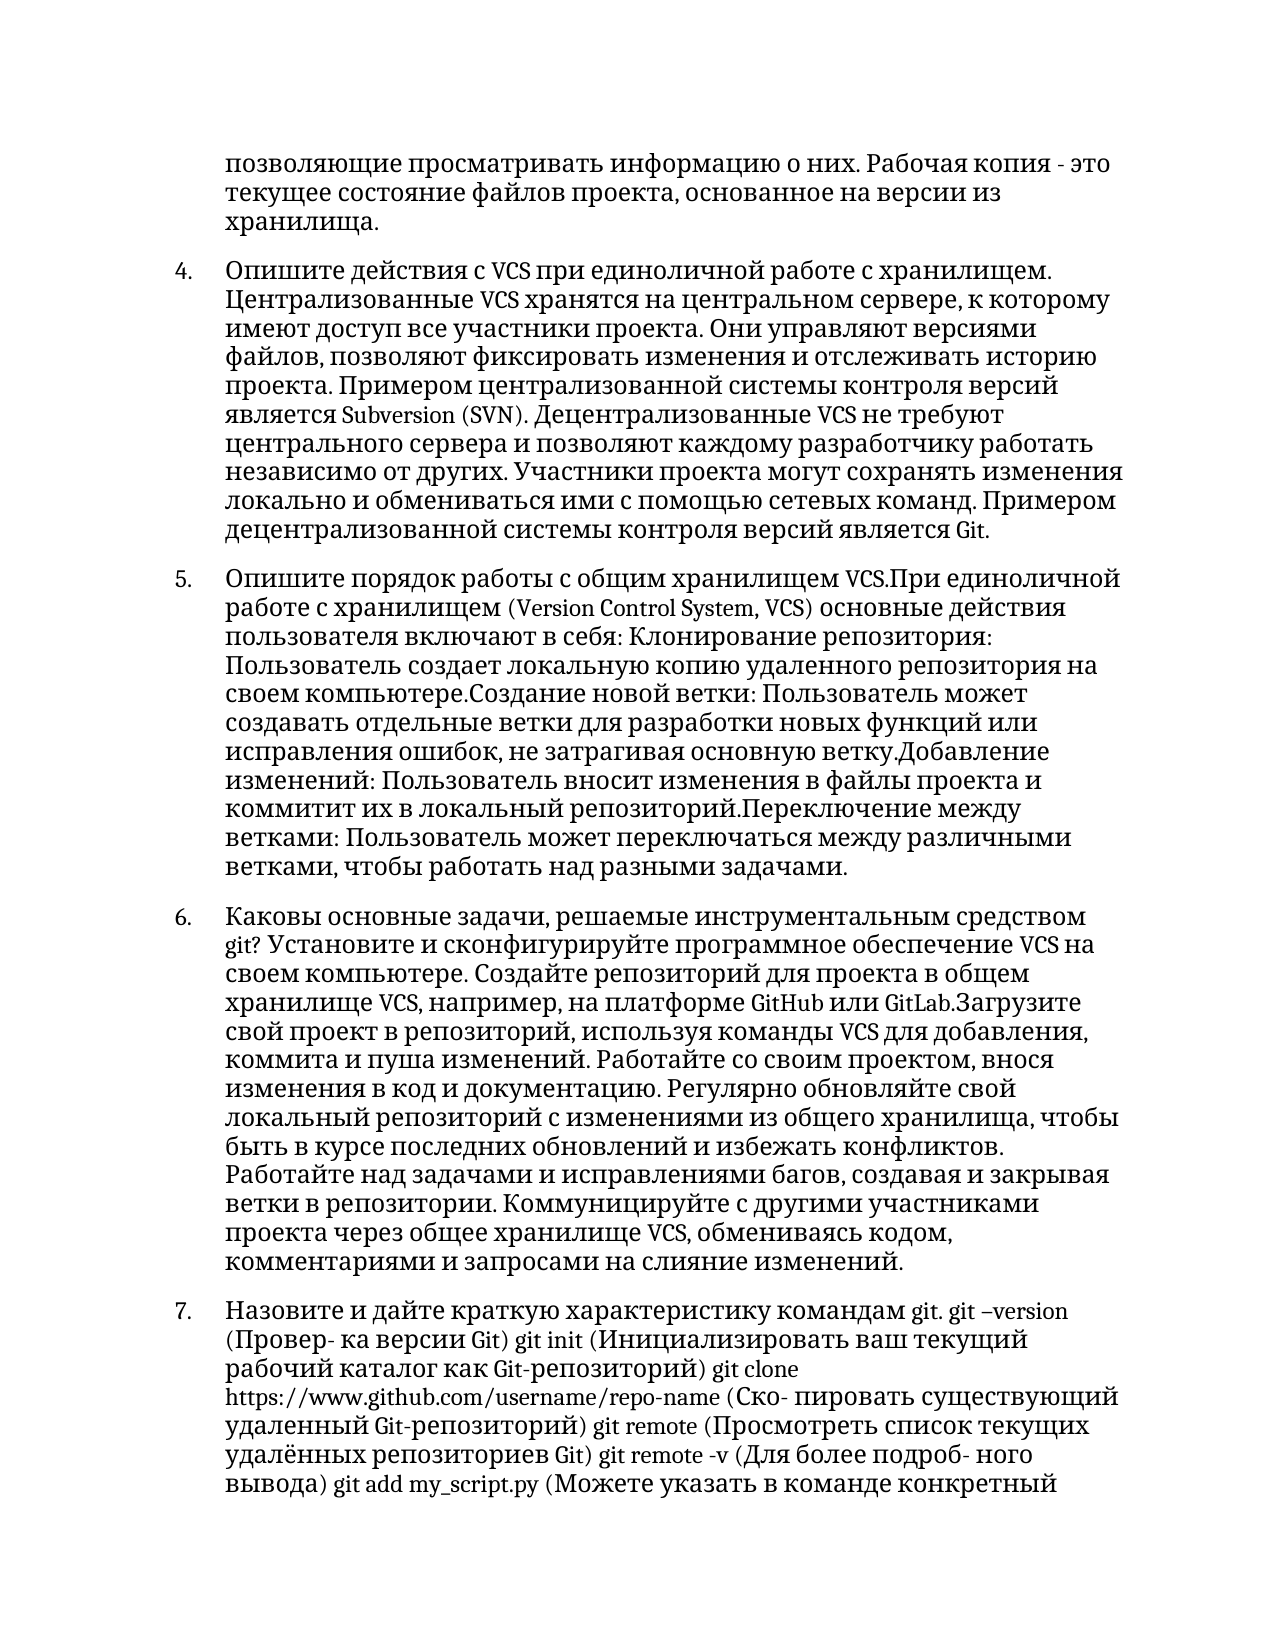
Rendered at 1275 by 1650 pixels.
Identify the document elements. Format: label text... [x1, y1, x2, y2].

list Каковы основные задачи, решаемые инструментальным средством git? Установите и сконфигурируйте программное обеспечение VCS на своем компьютере. Создайте репозиторий для проекта в общем хранилище VCS, например, на платформе GitHub или GitLab.Загрузите свой проект в репозиторий, используя команды VCS для добавления, коммита и пуша изменений. Работайте со своим проектом, внося изменения в код и документацию. Регулярно обновляйте свой локальный репозиторий с изменениями из общего хранилища, чтобы быть в курсе последних обновлений и избежать конфликтов. Работайте над задачами и исправлениями багов, создавая и закрывая ветки в репозитории. Коммуницируйте с другими участниками проекта через общее хранилище VCS, обмениваясь кодом, комментариями и запросами на слияние изменений. [175, 902, 1125, 1276]
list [175, 150, 1125, 236]
list Опишите порядок работы с общим хранилищем VCS.При единоличной работе с хранилищем (Version Control System, VCS) основные действия пользователя включают в себя: Клонирование репозитория: Пользователь создает локальную копию удаленного репозитория на своем компьютере.Создание новой ветки: Пользователь может создавать отдельные ветки для разработки новых функций или исправления ошибок, не затрагивая основную ветку.Добавление изменений: Пользователь вносит изменения в файлы проекта и коммитит их в локальный репозиторий.Переключение между ветками: Пользователь может переключаться между различными ветками, чтобы работать над разными задачами. [175, 565, 1125, 882]
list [175, 1297, 1125, 1498]
list Опишите действия с VCS при единоличной работе с хранилищем. Централизованные VCS хранятся на центральном сервере, к которому имеют доступ все участники проекта. Они управляют версиями файлов, позволяют фиксировать изменения и отслеживать историю проекта. Примером централизованной системы контроля версий является Subversion (SVN). Децентрализованные VCS не требуют центрального сервера и позволяют каждому разработчику работать независимо от других. Участники проекта могут сохранять изменения локально и обмениваться ими с помощью сетевых команд. Примером децентрализованной системы контроля версий является Git. [175, 257, 1125, 544]
